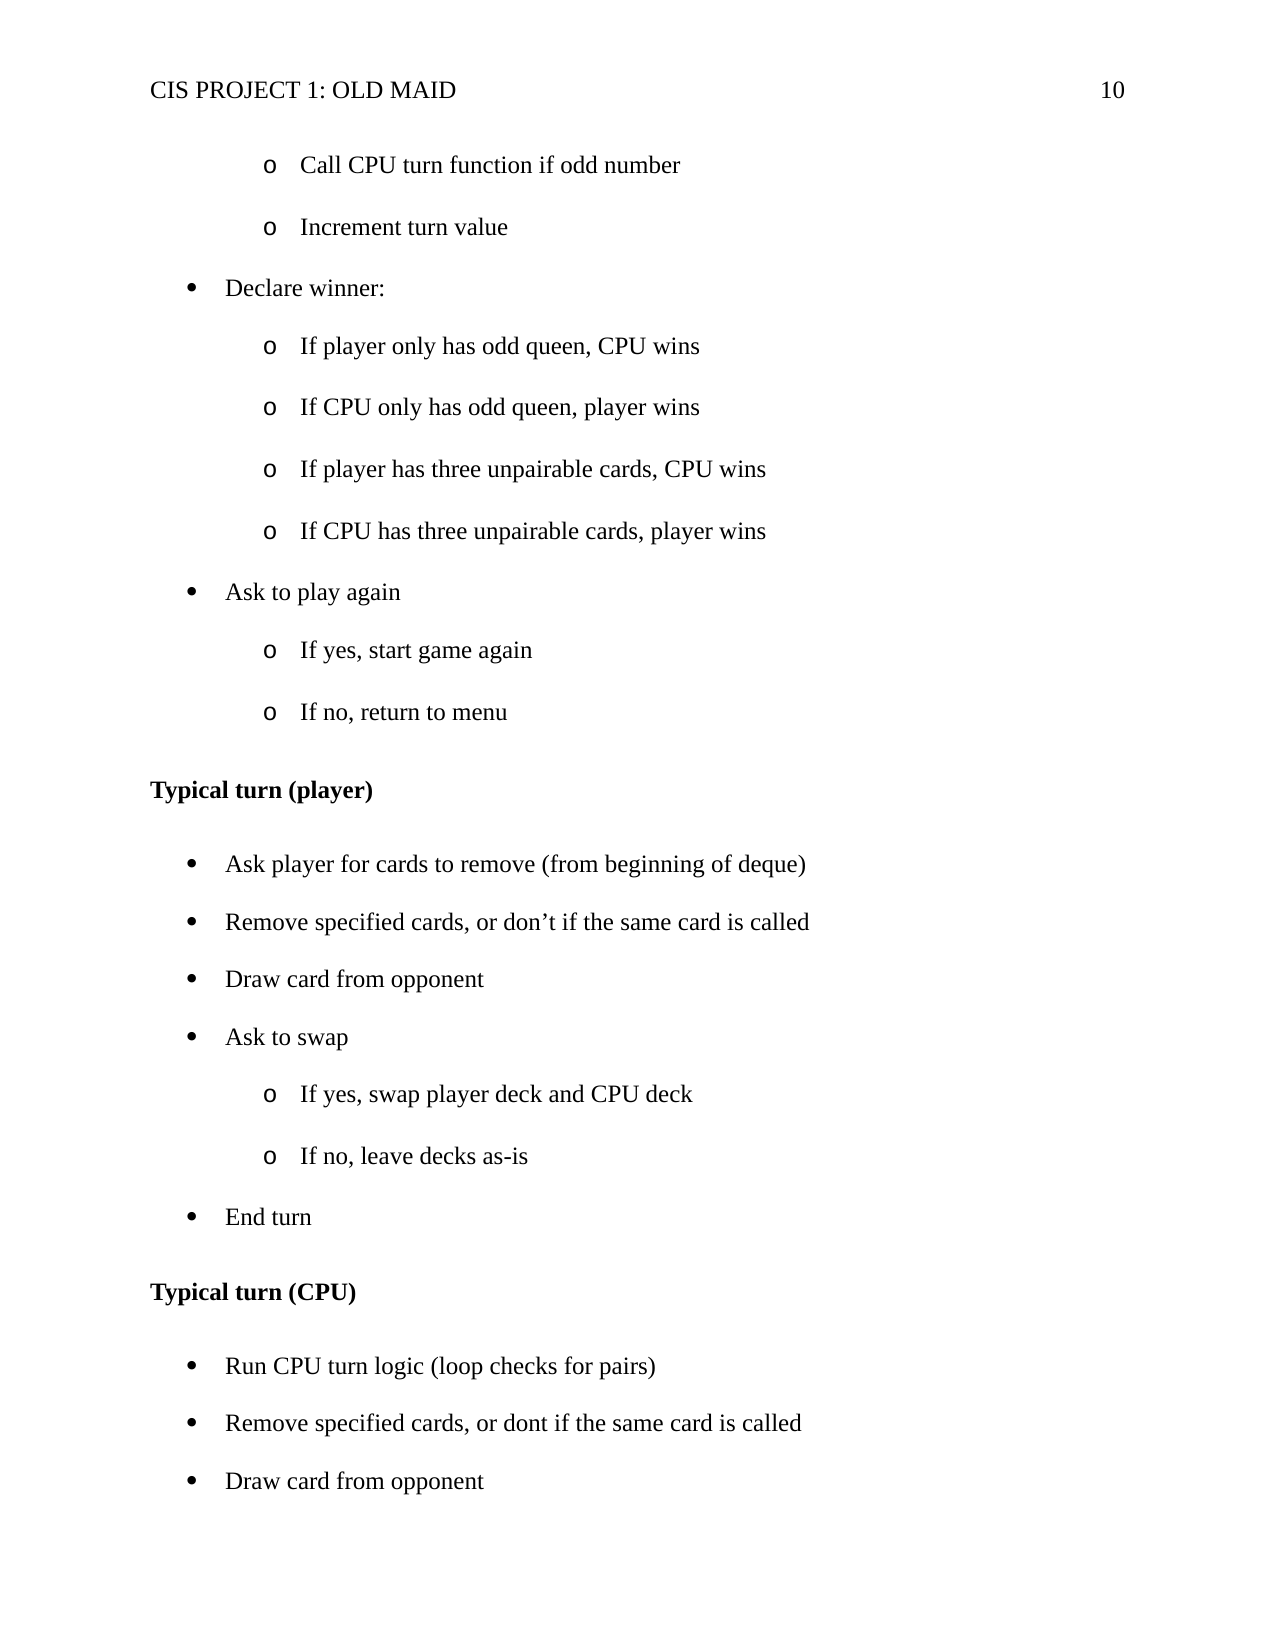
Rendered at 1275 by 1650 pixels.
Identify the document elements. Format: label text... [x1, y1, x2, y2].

list If CPU only has odd queen, player wins [262, 392, 1125, 423]
list Draw card from opponent [187, 1466, 1125, 1494]
list End turn [187, 1202, 1125, 1231]
text Typical turn (player) [150, 775, 1125, 804]
list If player only has odd queen, CPU wins [262, 331, 1125, 362]
list Ask player for cards to remove (from beginning of deque) [187, 849, 1125, 878]
list Run CPU turn logic (loop checks for pairs) [187, 1351, 1125, 1379]
list If CPU has three unpairable cards, player wins [262, 516, 1125, 547]
list Remove specified cards, or dont if the same card is called [187, 1408, 1125, 1437]
list Ask to swap [187, 1022, 1125, 1050]
list Call CPU turn function if odd number [262, 150, 1125, 181]
list If yes, start game again [262, 635, 1125, 666]
list Ask to play again [187, 577, 1125, 606]
list If no, return to menu [262, 697, 1125, 727]
list Remove specified cards, or don’t if the same card is called [187, 907, 1125, 935]
list Increment turn value [262, 212, 1125, 242]
list If yes, swap player deck and CPU deck [262, 1079, 1125, 1110]
list Declare winner: [187, 273, 1125, 302]
list If no, leave decks as-is [262, 1141, 1125, 1172]
list If player has three unpairable cards, CPU wins [262, 454, 1125, 485]
text Typical turn (CPU) [150, 1277, 1125, 1305]
list Draw card from opponent [187, 964, 1125, 993]
